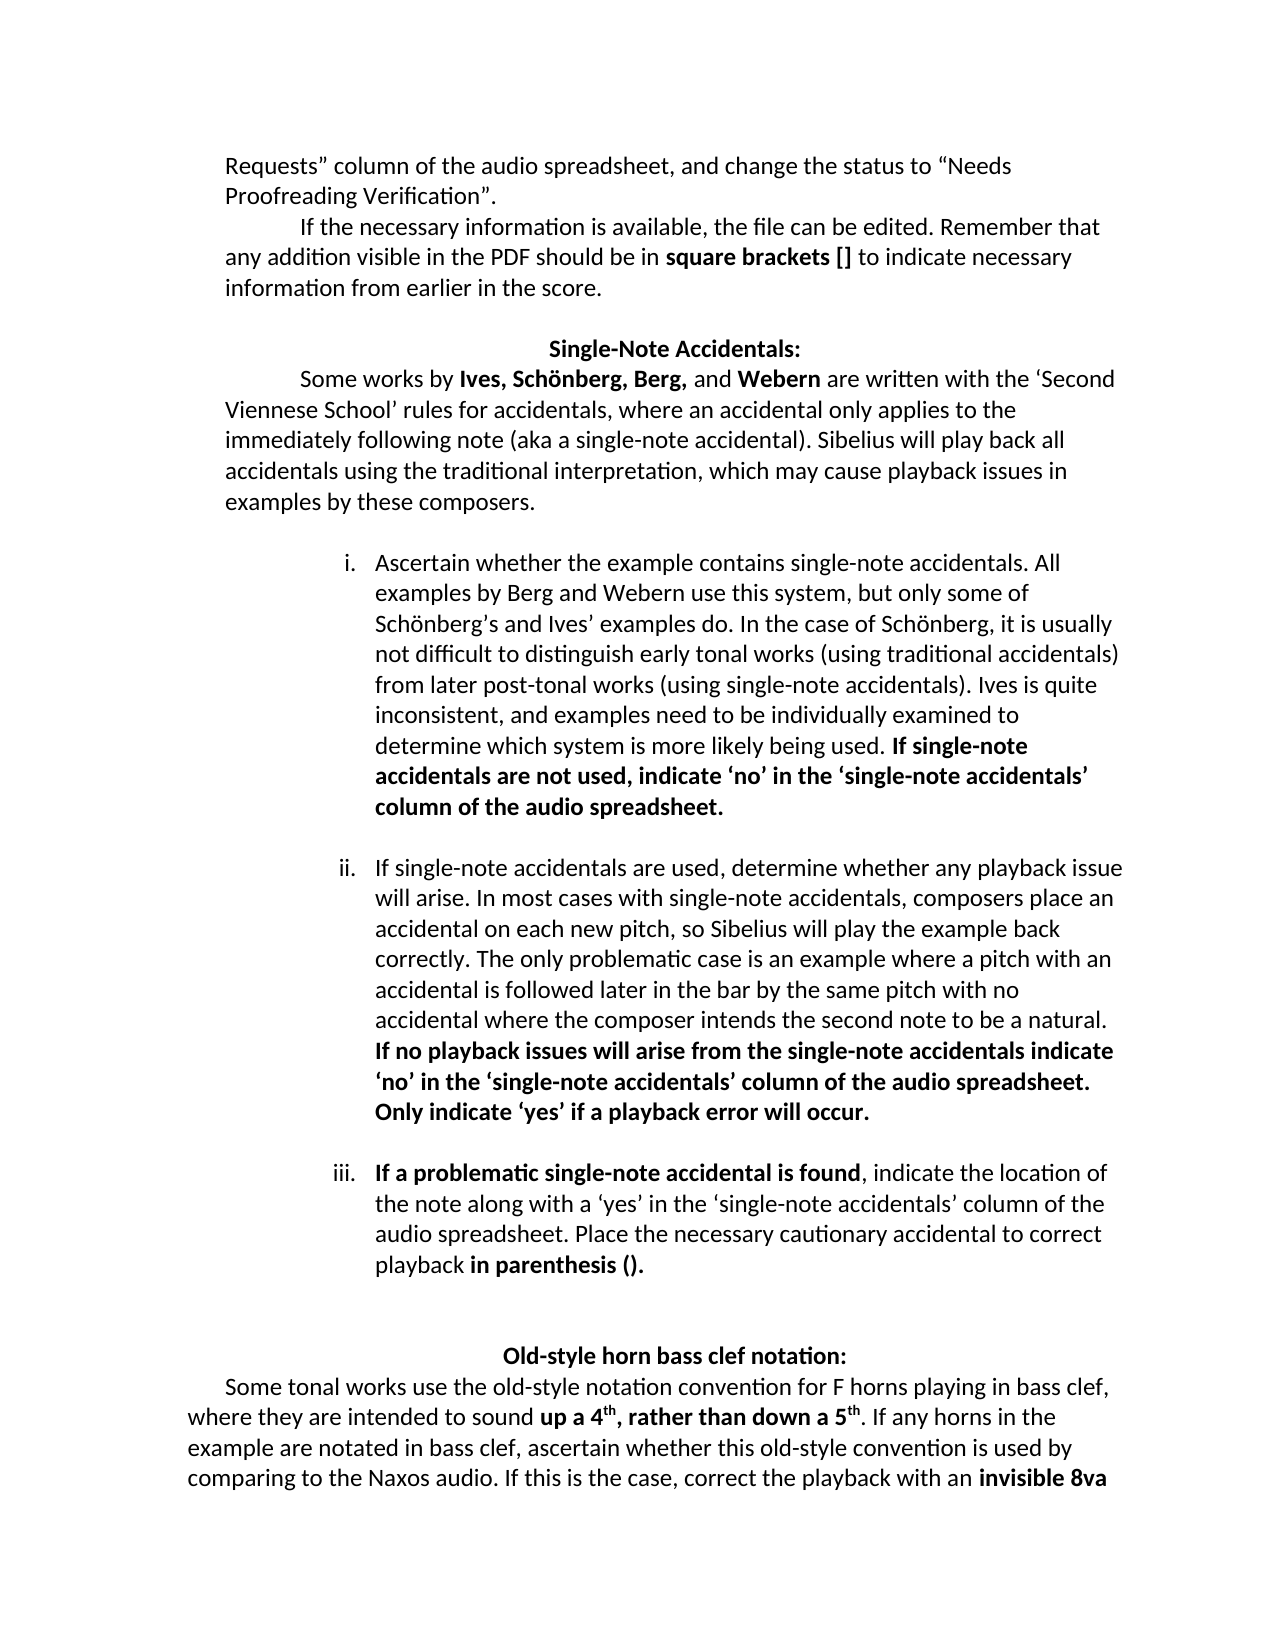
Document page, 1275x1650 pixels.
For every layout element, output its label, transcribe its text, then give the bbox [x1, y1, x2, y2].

text Old-style horn bass clef notation: [225, 1340, 1125, 1371]
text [225, 150, 1125, 211]
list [187, 1371, 1125, 1493]
text Single-Note Accidentals: [225, 333, 1125, 364]
list Ascertain whether the example contains single-note accidentals. All examples by Berg and Webern use this system, but only some of Schönberg’s and Ives’ examples do. In the case of Schönberg, it is usually not difficult to distinguish early tonal works (using traditional accidentals) from later post-tonal works (using single-note accidentals). Ives is quite inconsistent, and examples need to be individually examined to determine which system is more likely being used. If single-note accidentals are not used, indicate ‘no’ in the ‘single-note accidentals’ column of the audio spreadsheet. [356, 547, 1125, 821]
list If a problematic single-note accidental is found, indicate the location of the note along with a ‘yes’ in the ‘single-note accidentals’ column of the audio spreadsheet. Place the necessary cautionary accidental to correct playback in parenthesis (). [356, 1157, 1125, 1279]
text Some works by Ives, Schönberg, Berg, and Webern are written with the ‘Second Viennese School’ rules for accidentals, where an accidental only applies to the immediately following note (aka a single-note accidental). Sibelius will play back all accidentals using the traditional interpretation, which may cause playback issues in examples by these composers. [225, 364, 1125, 516]
list If single-note accidentals are used, determine whether any playback issue will arise. In most cases with single-note accidentals, composers place an accidental on each new pitch, so Sibelius will play the example back correctly. The only problematic case is an example where a pitch with an accidental is followed later in the bar by the same pitch with no accidental where the composer intends the second note to be a natural. If no playback issues will arise from the single-note accidentals indicate ‘no’ in the ‘single-note accidentals’ column of the audio spreadsheet. Only indicate ‘yes’ if a playback error will occur. [356, 852, 1125, 1127]
text If the necessary information is available, the file can be edited. Remember that any addition visible in the PDF should be in square brackets [] to indicate necessary information from earlier in the score. [225, 211, 1125, 303]
